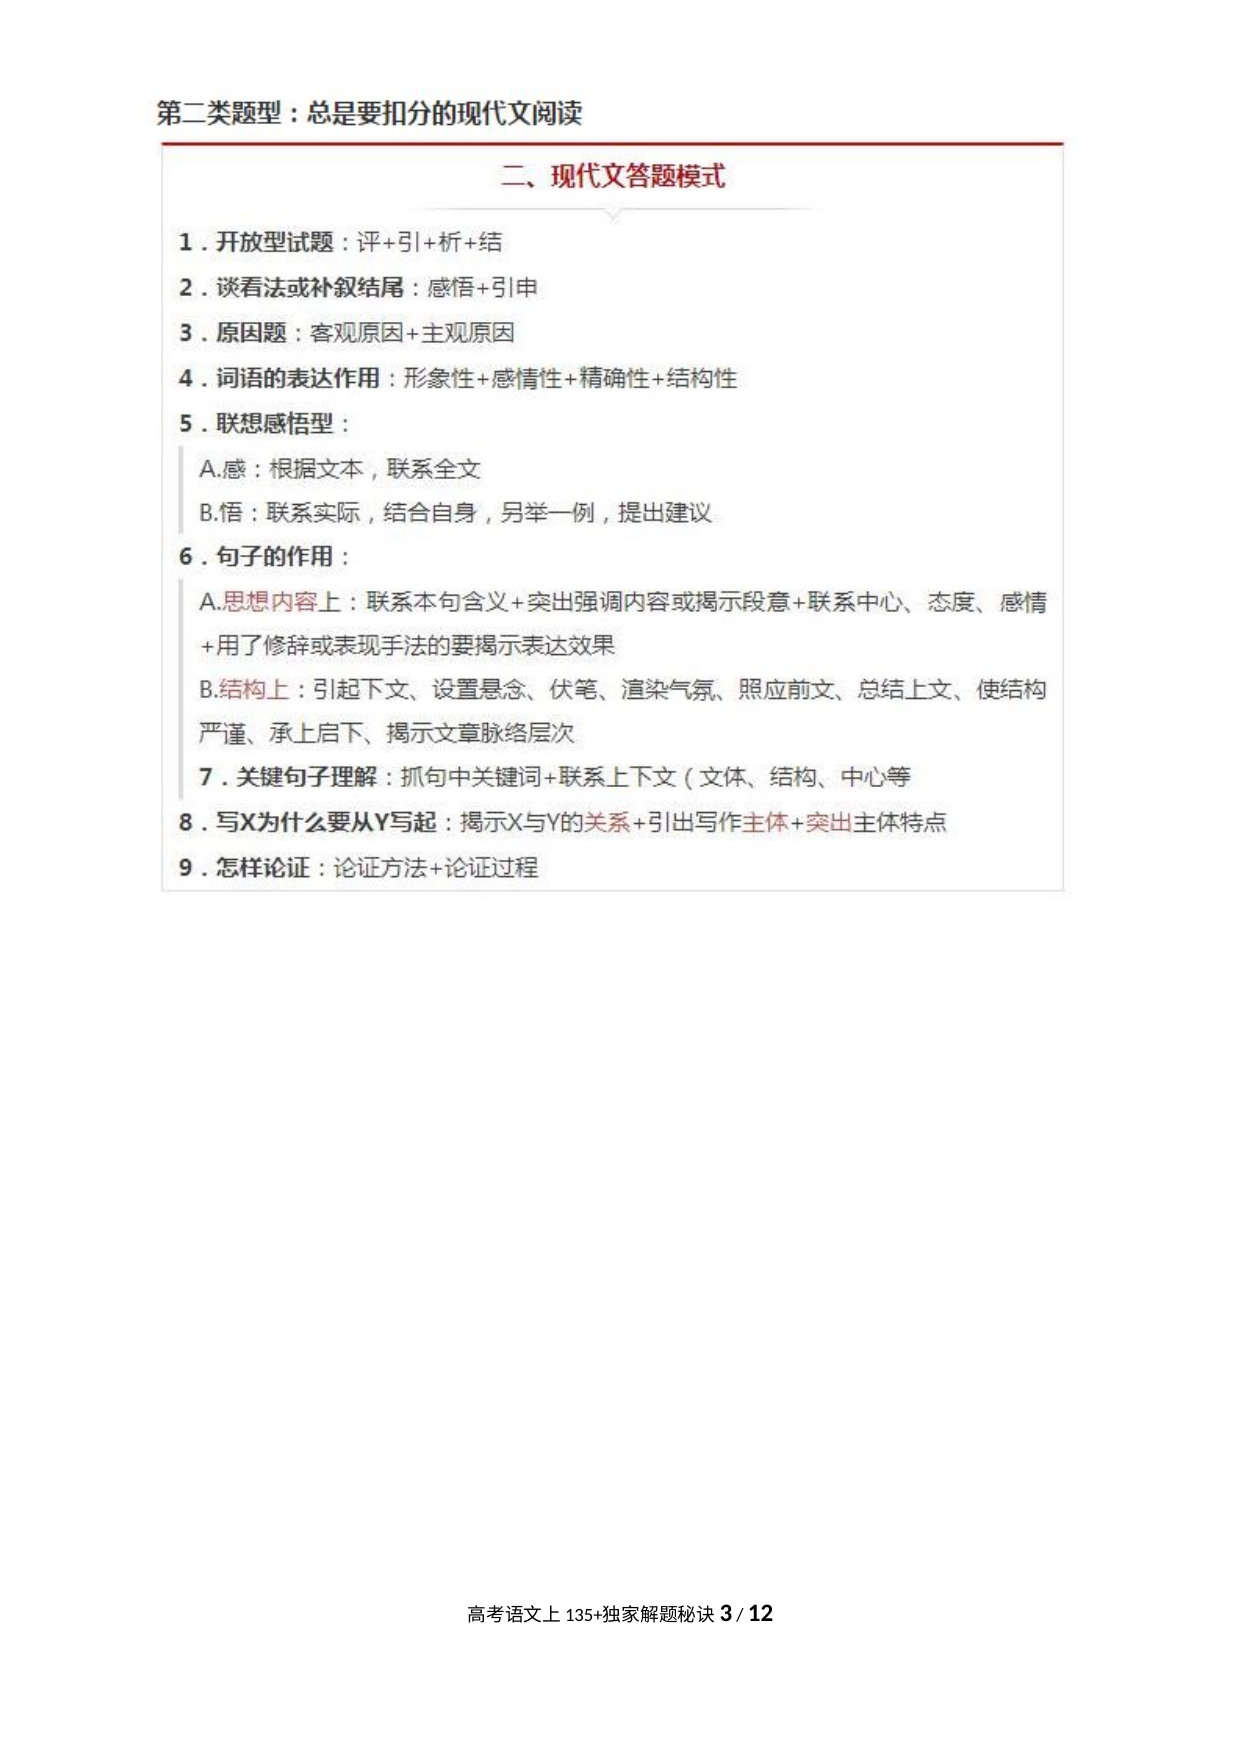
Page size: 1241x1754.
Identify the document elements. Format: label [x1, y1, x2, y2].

picture [135, 88, 1105, 909]
